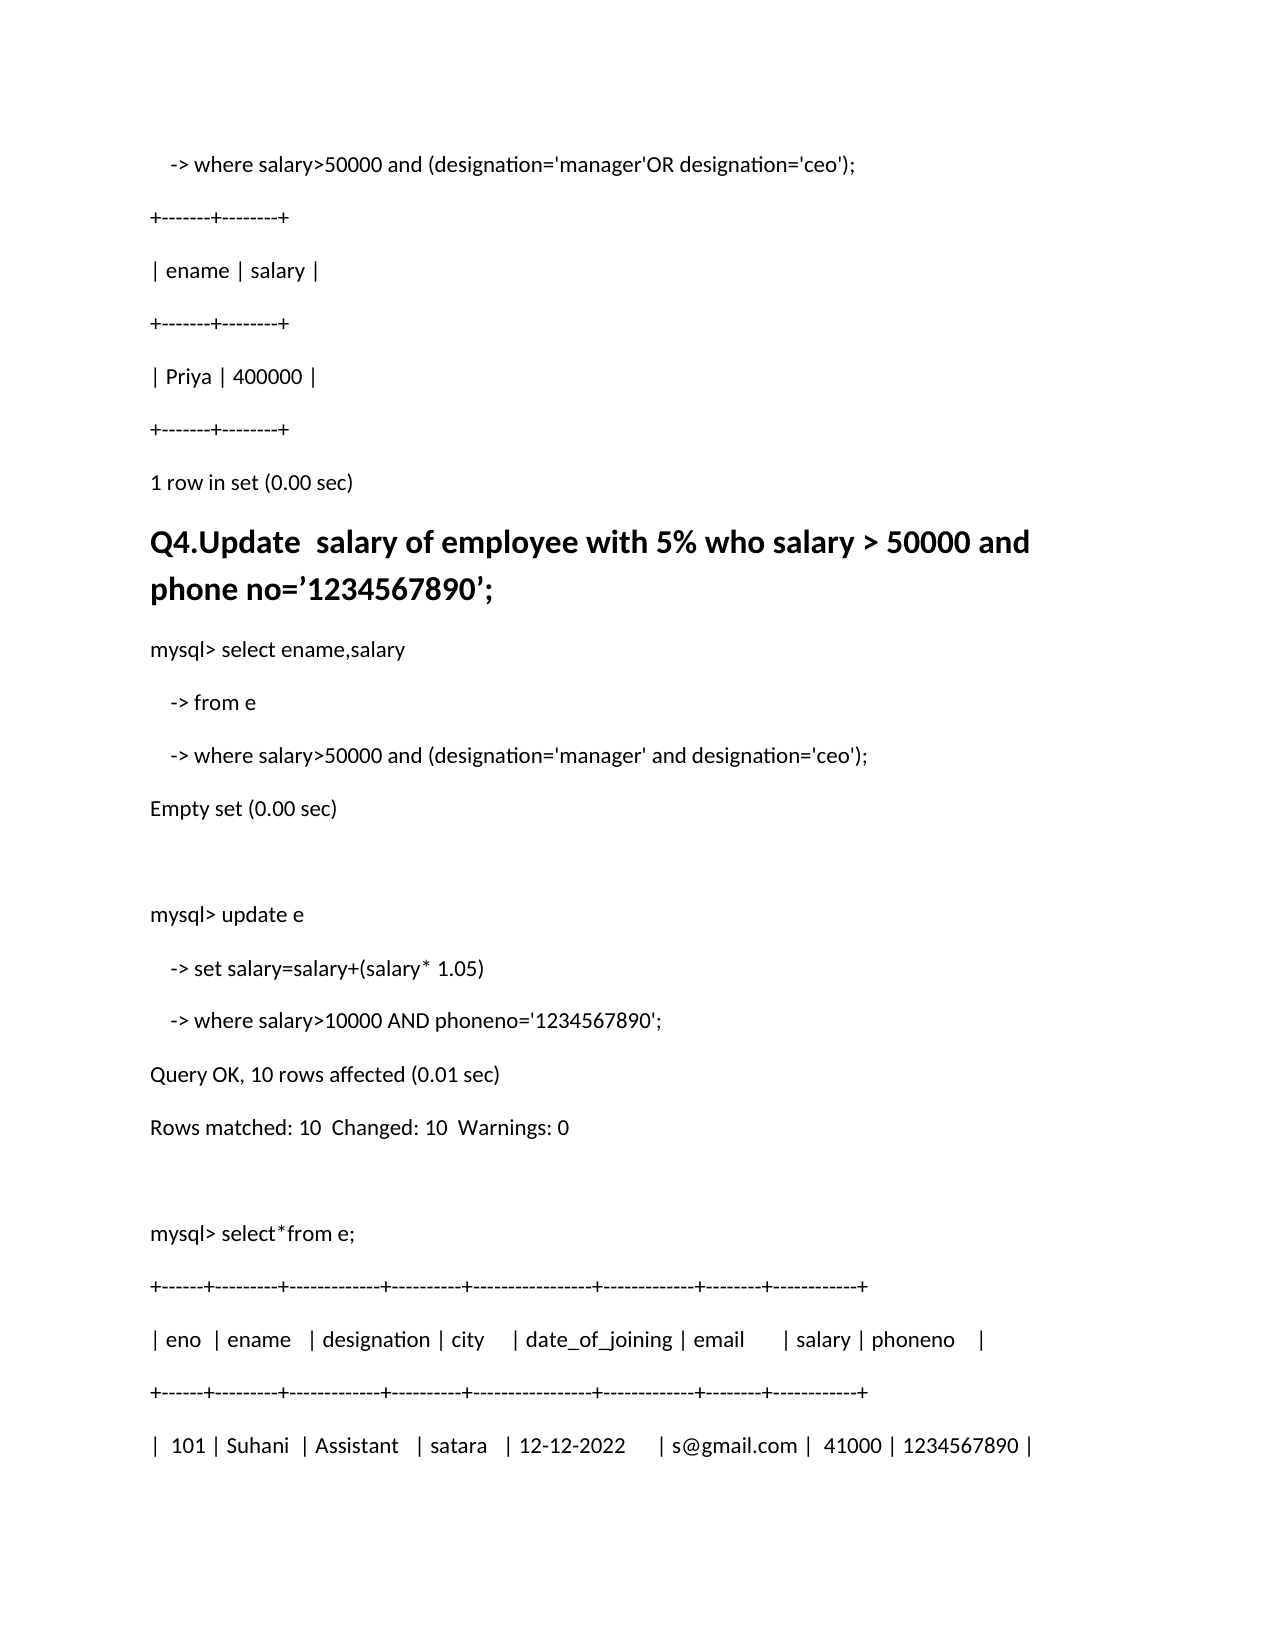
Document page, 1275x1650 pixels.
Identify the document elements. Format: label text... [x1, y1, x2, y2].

text +-------+--------+ [150, 309, 1125, 337]
text 1 row in set (0.00 sec) [150, 468, 1125, 496]
text -> where salary>50000 and (designation='manager' and designation='ceo'); [150, 742, 1125, 769]
text -> from e [150, 688, 1125, 717]
text -> where salary>50000 and (designation='manager'OR designation='ceo'); [150, 150, 1125, 178]
text Query OK, 10 rows affected (0.01 sec) [150, 1060, 1125, 1088]
text mysql> select*from e; [150, 1219, 1125, 1247]
text | eno | ename | designation | city | date_of_joining | email | salary | phoneno | [150, 1325, 1125, 1353]
text | Priya | 400000 | [150, 362, 1125, 390]
text | 101 | Suhani | Assistant | satara | 12-12-2022 | s@gmail.com | 41000 | 1234567890 | [150, 1431, 1125, 1459]
text Rows matched: 10 Changed: 10 Warnings: 0 [150, 1113, 1125, 1141]
text +-------+--------+ [150, 415, 1125, 443]
text -> where salary>10000 AND phoneno='1234567890'; [150, 1007, 1125, 1035]
text Q4.Update salary of employee with 5% who salary > 50000 and phone no=’1234567890’; [150, 521, 1125, 609]
text Empty set (0.00 sec) [150, 794, 1125, 823]
text | ename | salary | [150, 256, 1125, 284]
text -> set salary=salary+(salary* 1.05) [150, 954, 1125, 982]
text mysql> update e [150, 901, 1125, 929]
text +-------+--------+ [150, 203, 1125, 231]
text +------+---------+-------------+----------+-----------------+-------------+--------+------------+ [150, 1378, 1125, 1406]
text mysql> select ename,salary [150, 636, 1125, 663]
text +------+---------+-------------+----------+-----------------+-------------+--------+------------+ [150, 1272, 1125, 1300]
